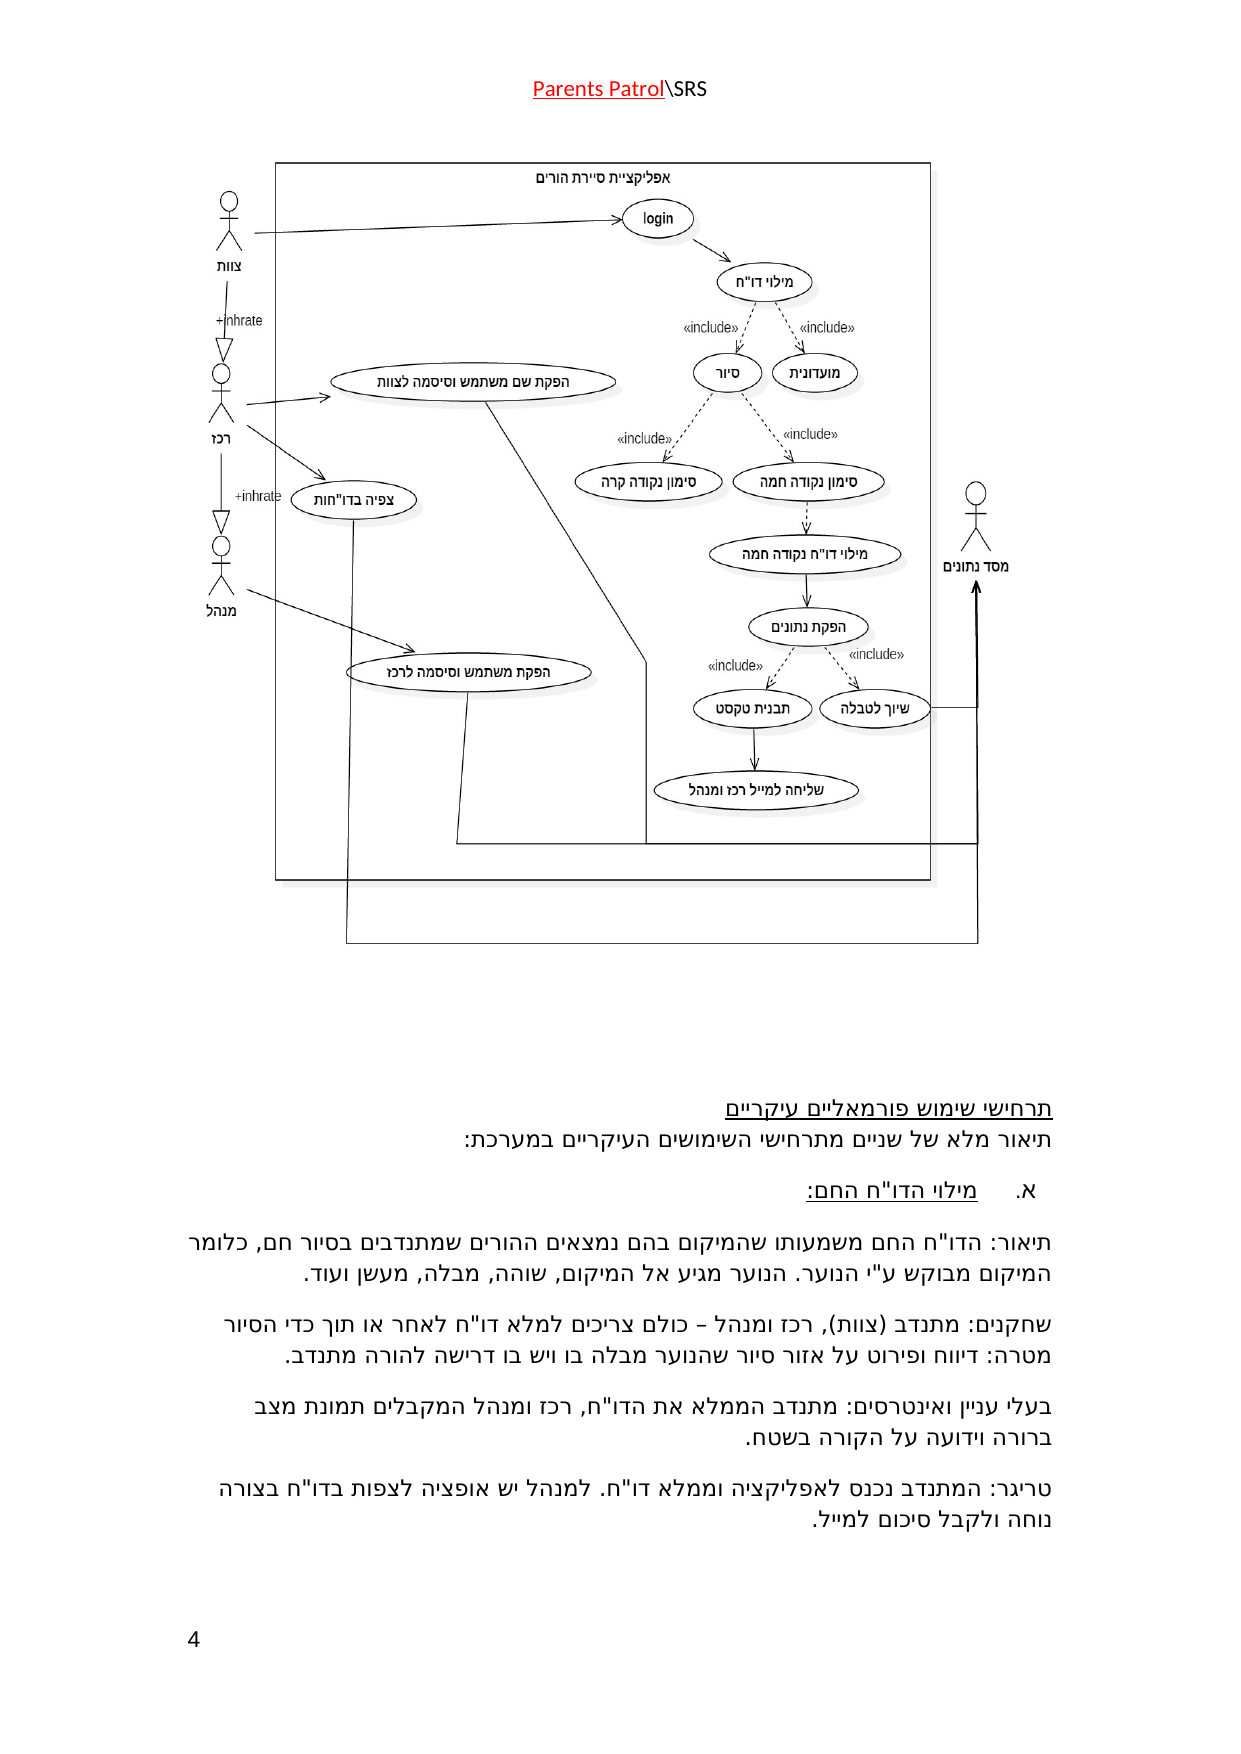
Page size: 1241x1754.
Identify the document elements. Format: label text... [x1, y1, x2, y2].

picture [187, 150, 1053, 987]
text שחקנים: מתנדב (צוות), רכז ומנהל – כולם צריכים למלא דו"ח לאחר או תוך כדי הסיור מטרה: דיווח ופירוט על אזור סיור שהנוער מבלה בו ויש בו דרישה להורה מתנדב. [187, 1311, 1053, 1368]
text תיאור: הדו"ח החם משמעותו שהמיקום בהם נמצאים ההורים שמתנדבים בסיור חם, כלומר המיקום מבוקש ע"י הנוער. הנוער מגיע אל המיקום, שוהה, מבלה, מעשן ועוד. [187, 1229, 1053, 1286]
text בעלי עניין ואינטרסים: מתנדב הממלא את הדו"ח, רכז ומנהל המקבלים תמונת מצב ברורה וידועה על הקורה בשטח. [187, 1393, 1053, 1451]
text טריגר: המתנדב נכנס לאפליקציה וממלא דו"ח. למנהל יש אופציה לצפות בדו"ח בצורה נוחה ולקבל סיכום למייל. [187, 1475, 1053, 1533]
text תרחישי שימוש פורמאליים עיקריים תיאור מלא של שניים מתרחישי השימושים העיקריים במערכת: [187, 1095, 1053, 1153]
list מילוי הדו"ח החם: [187, 1177, 1015, 1204]
